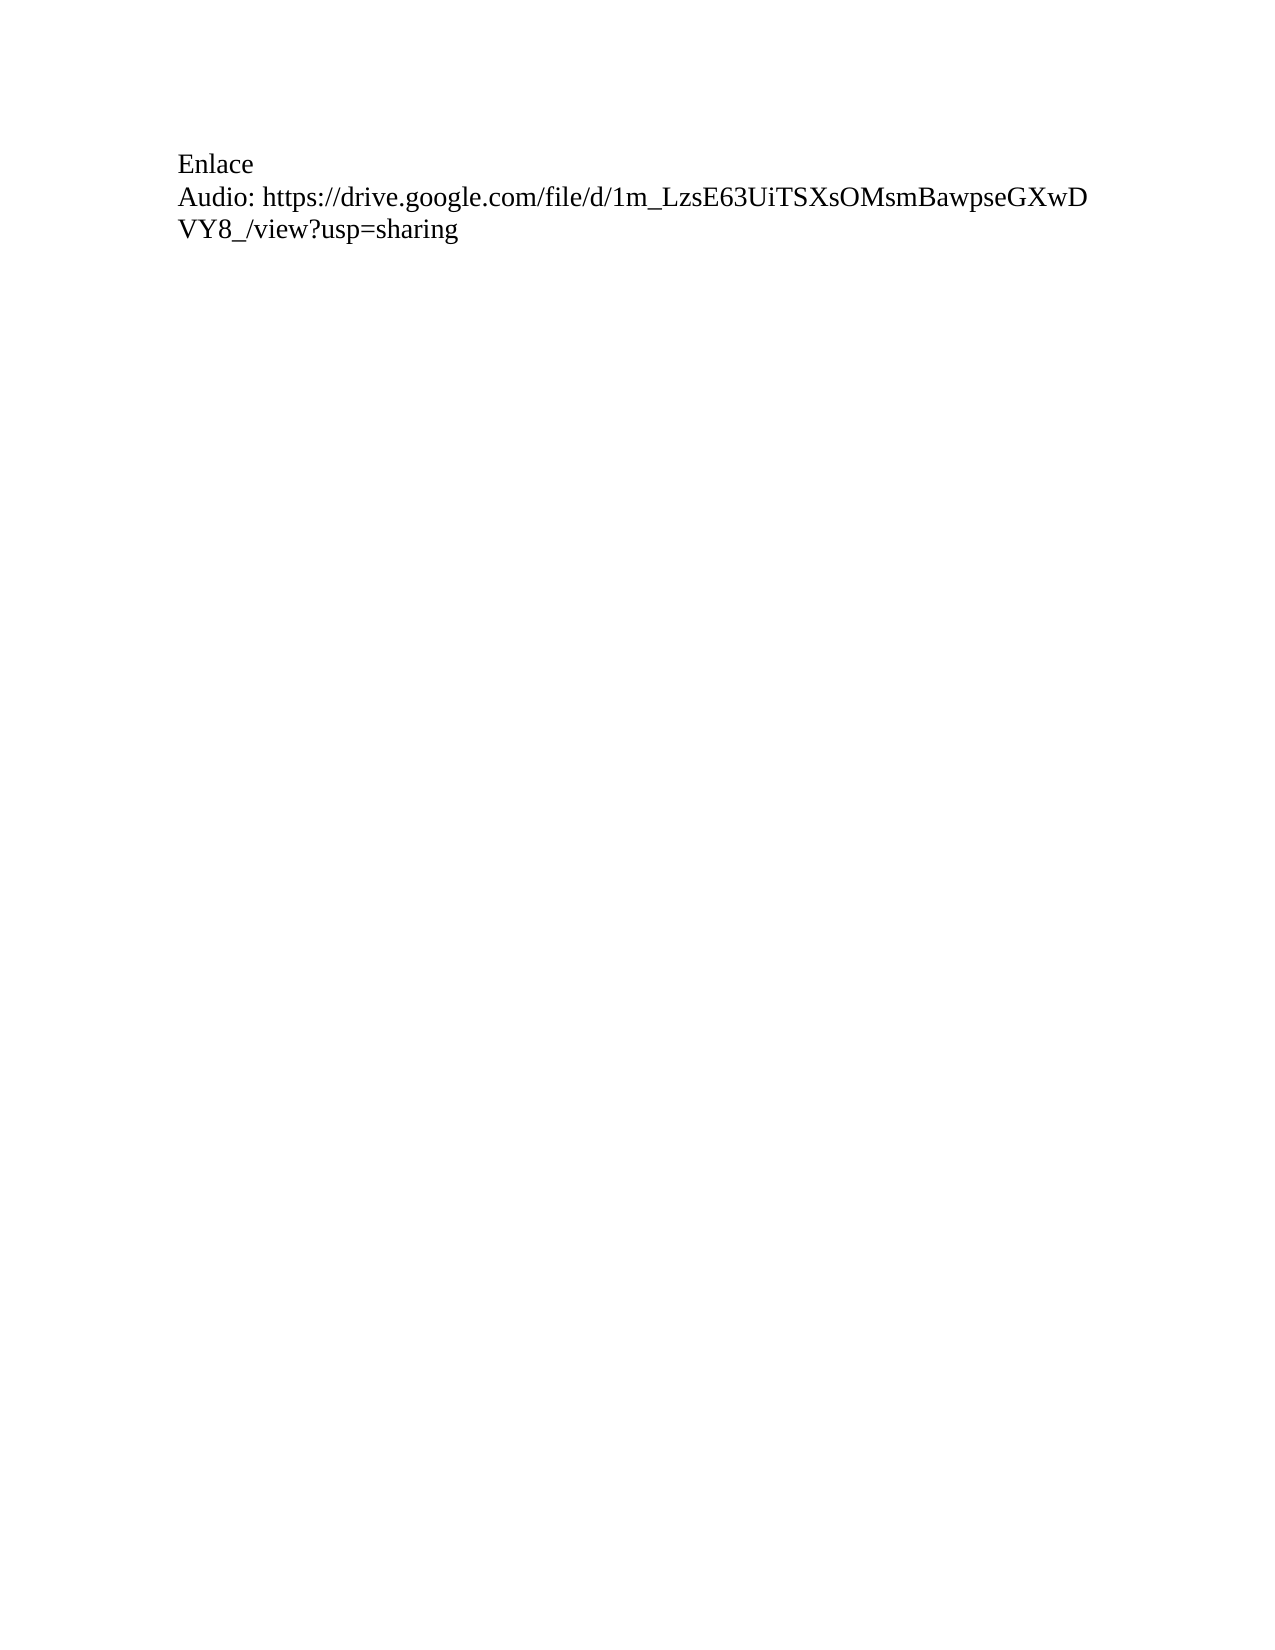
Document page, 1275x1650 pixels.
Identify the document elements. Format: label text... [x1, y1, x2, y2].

text Enlace Audio: https://drive.google.com/file/d/1m_LzsE63UiTSXsOMsmBawpseGXwDVY8_/view?usp=sharing [177, 148, 1098, 245]
